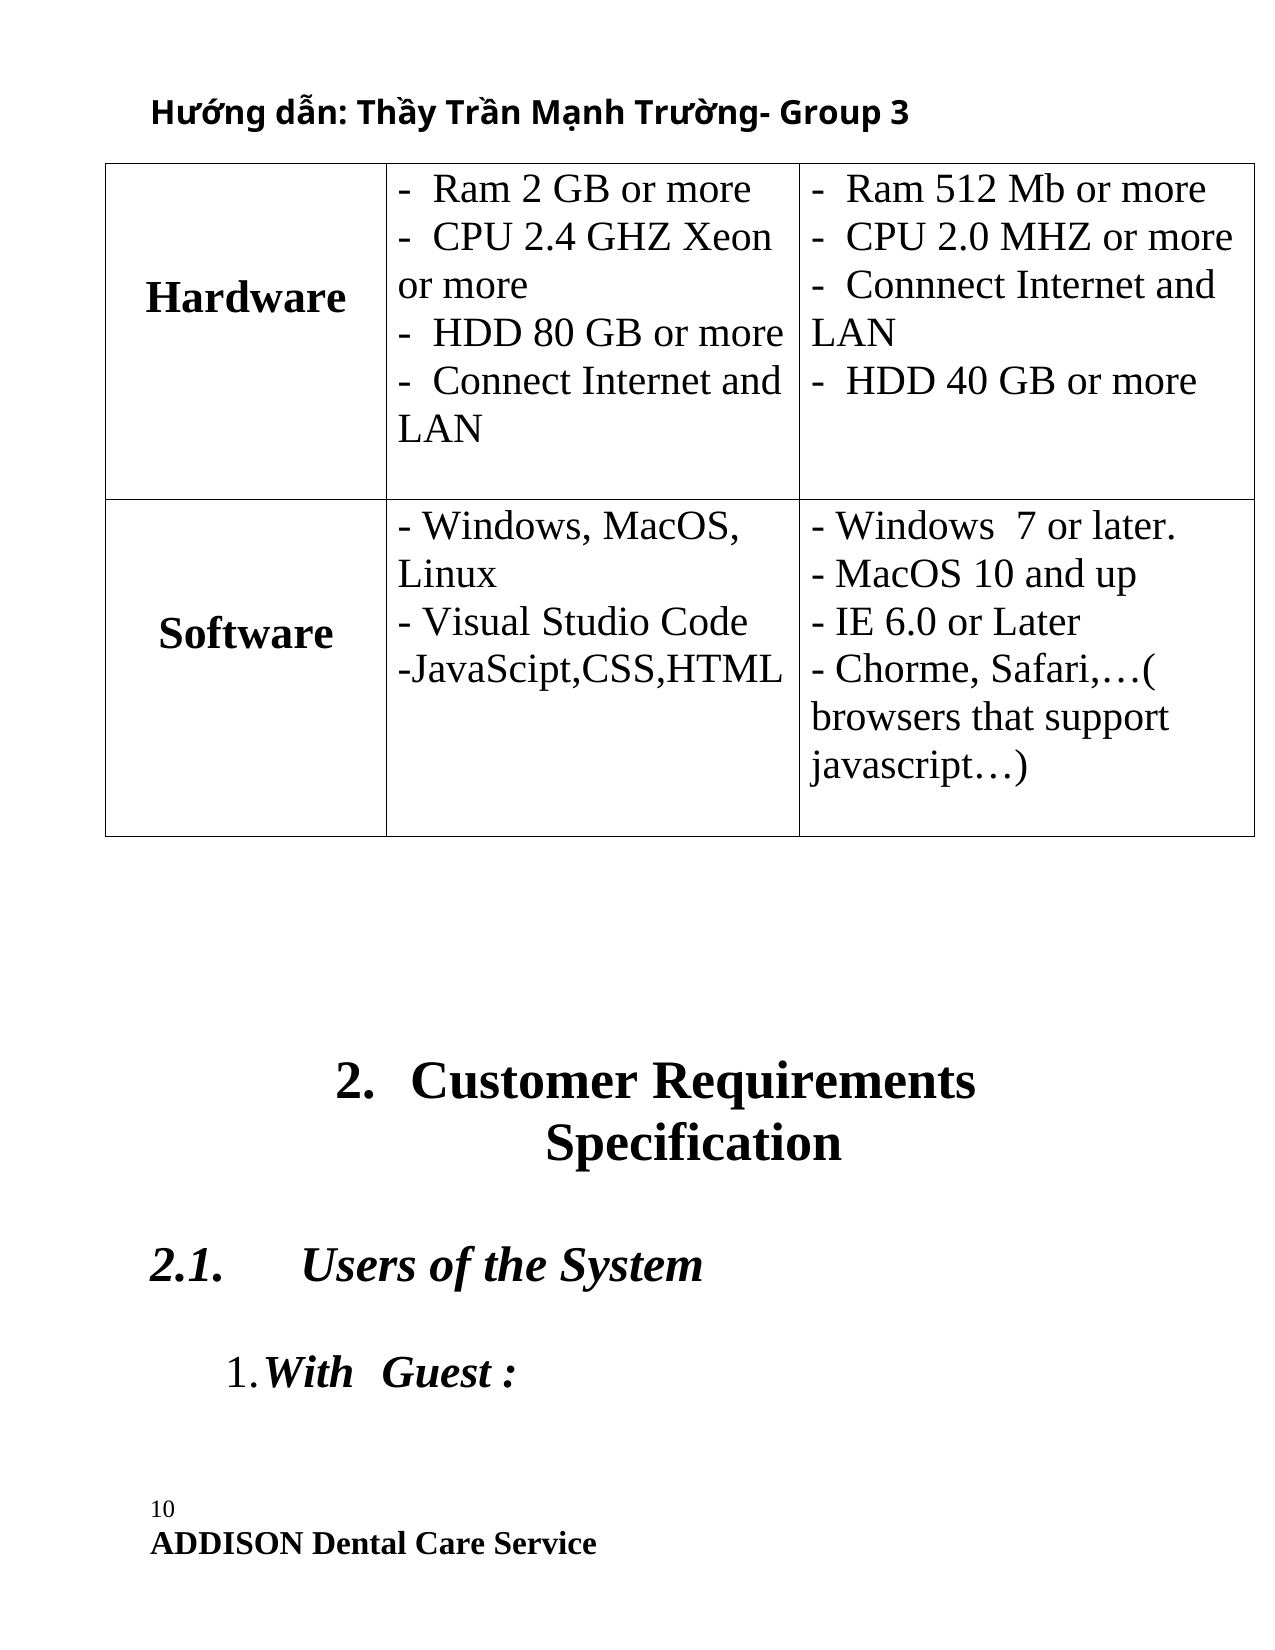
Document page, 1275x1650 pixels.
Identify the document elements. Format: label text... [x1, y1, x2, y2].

table_cell - Ram 512 Mb or more - CPU 2.0 MHZ or more - Connnect Internet and LAN - HDD 40 GB or more [800, 164, 1254, 499]
list With Guest : [225, 1344, 1125, 1397]
table_cell - Windows, MacOS, Linux - Visual Studio Code -JavaScipt,CSS,HTML [387, 500, 799, 836]
table_cell - Ram 2 GB or more - CPU 2.4 GHZ Xeon or more - HDD 80 GB or more - Connect Internet and LAN [387, 164, 799, 499]
table_cell Software [106, 500, 386, 836]
list Customer Requirements Specification [187, 1047, 1125, 1172]
text 2.1. Users of the System [150, 1234, 1125, 1292]
table_cell - Windows 7 or later. - MacOS 10 and up - IE 6.0 or Later - Chorme, Safari,…( browsers that support javascript…) [800, 500, 1254, 836]
table_cell Hardware [106, 164, 386, 499]
